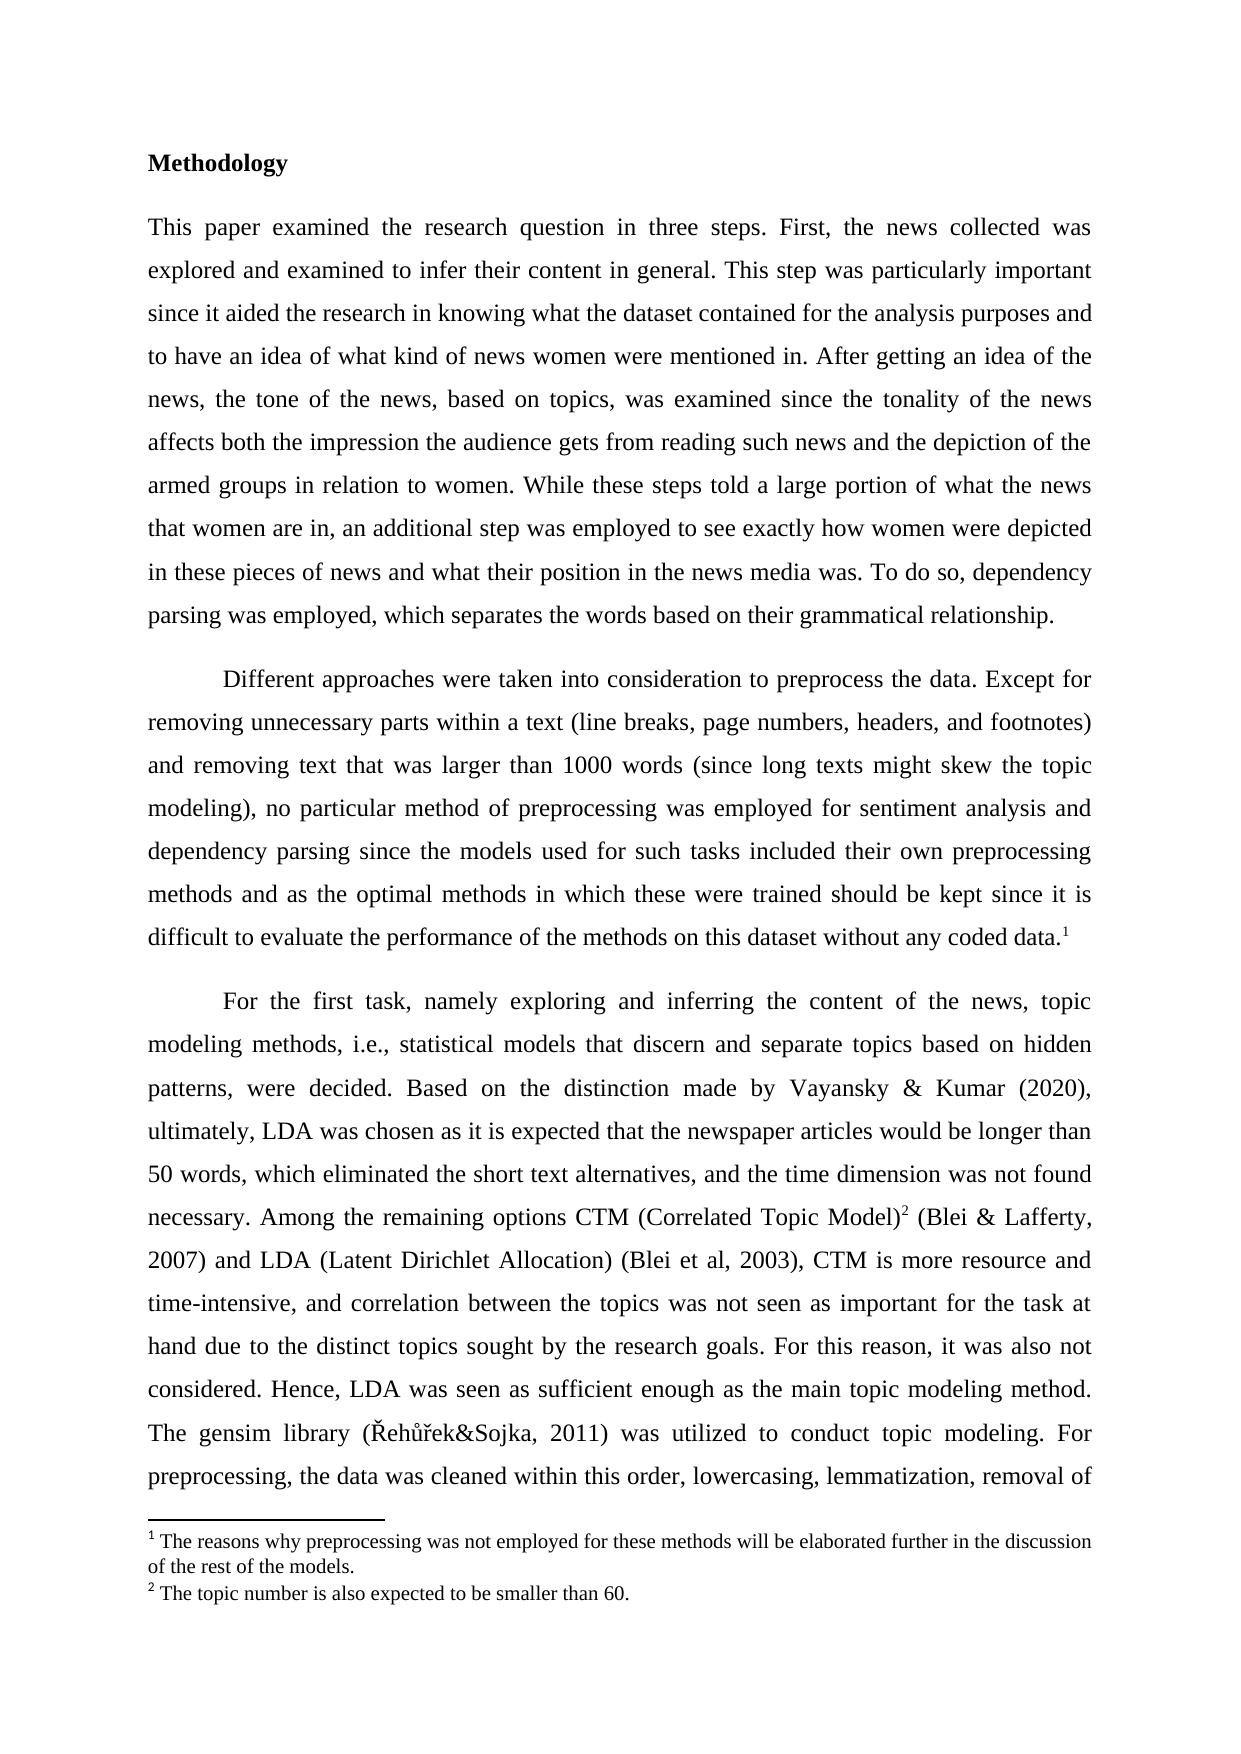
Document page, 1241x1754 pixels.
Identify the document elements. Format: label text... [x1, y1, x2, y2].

text Methodology [148, 148, 1093, 176]
text This paper examined the research question in three steps. First, the news collected was explored and examined to infer their content in general. This step was particularly important since it aided the research in knowing what the dataset contained for the analysis purposes and to have an idea of what kind of news women were mentioned in. After getting an idea of the news, the tone of the news, based on topics, was examined since the tonality of the news affects both the impression the audience gets from reading such news and the depiction of the armed groups in relation to women. While these steps told a large portion of what the news that women are in, an additional step was employed to see exactly how women were depicted in these pieces of news and what their position in the news media was. To do so, dependency parsing was employed, which separates the words based on their grammatical relationship. [148, 212, 1093, 628]
text Different approaches were taken into consideration to preprocess the data. Except for removing unnecessary parts within a text (line breaks, page numbers, headers, and footnotes) and removing text that was larger than 1000 words (since long texts might skew the topic modeling), no particular method of preprocessing was employed for sentiment analysis and dependency parsing since the models used for such tasks included their own preprocessing methods and as the optimal methods in which these were trained should be kept since it is difficult to evaluate the performance of the methods on this dataset without any coded data. [148, 664, 1093, 951]
